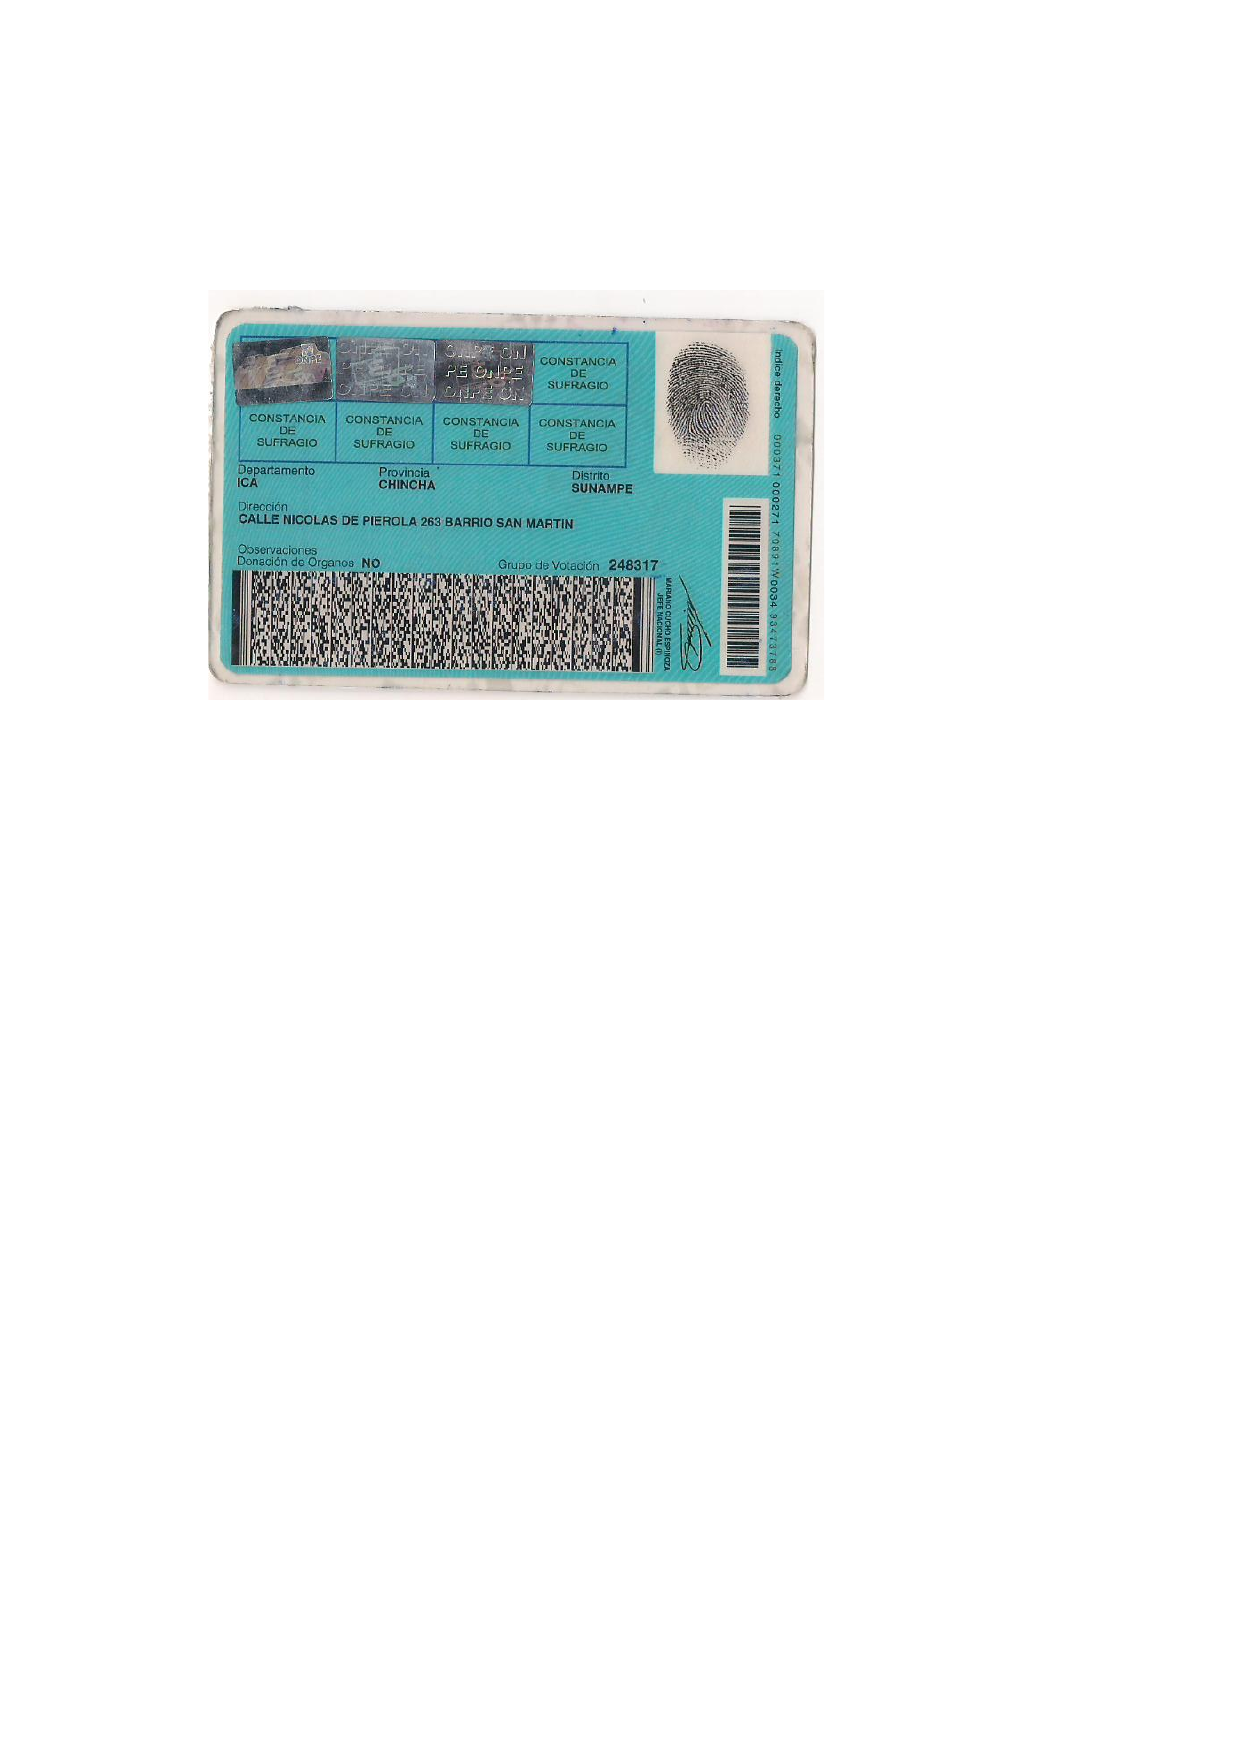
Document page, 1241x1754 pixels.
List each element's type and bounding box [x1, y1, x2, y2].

picture [208, 290, 825, 700]
